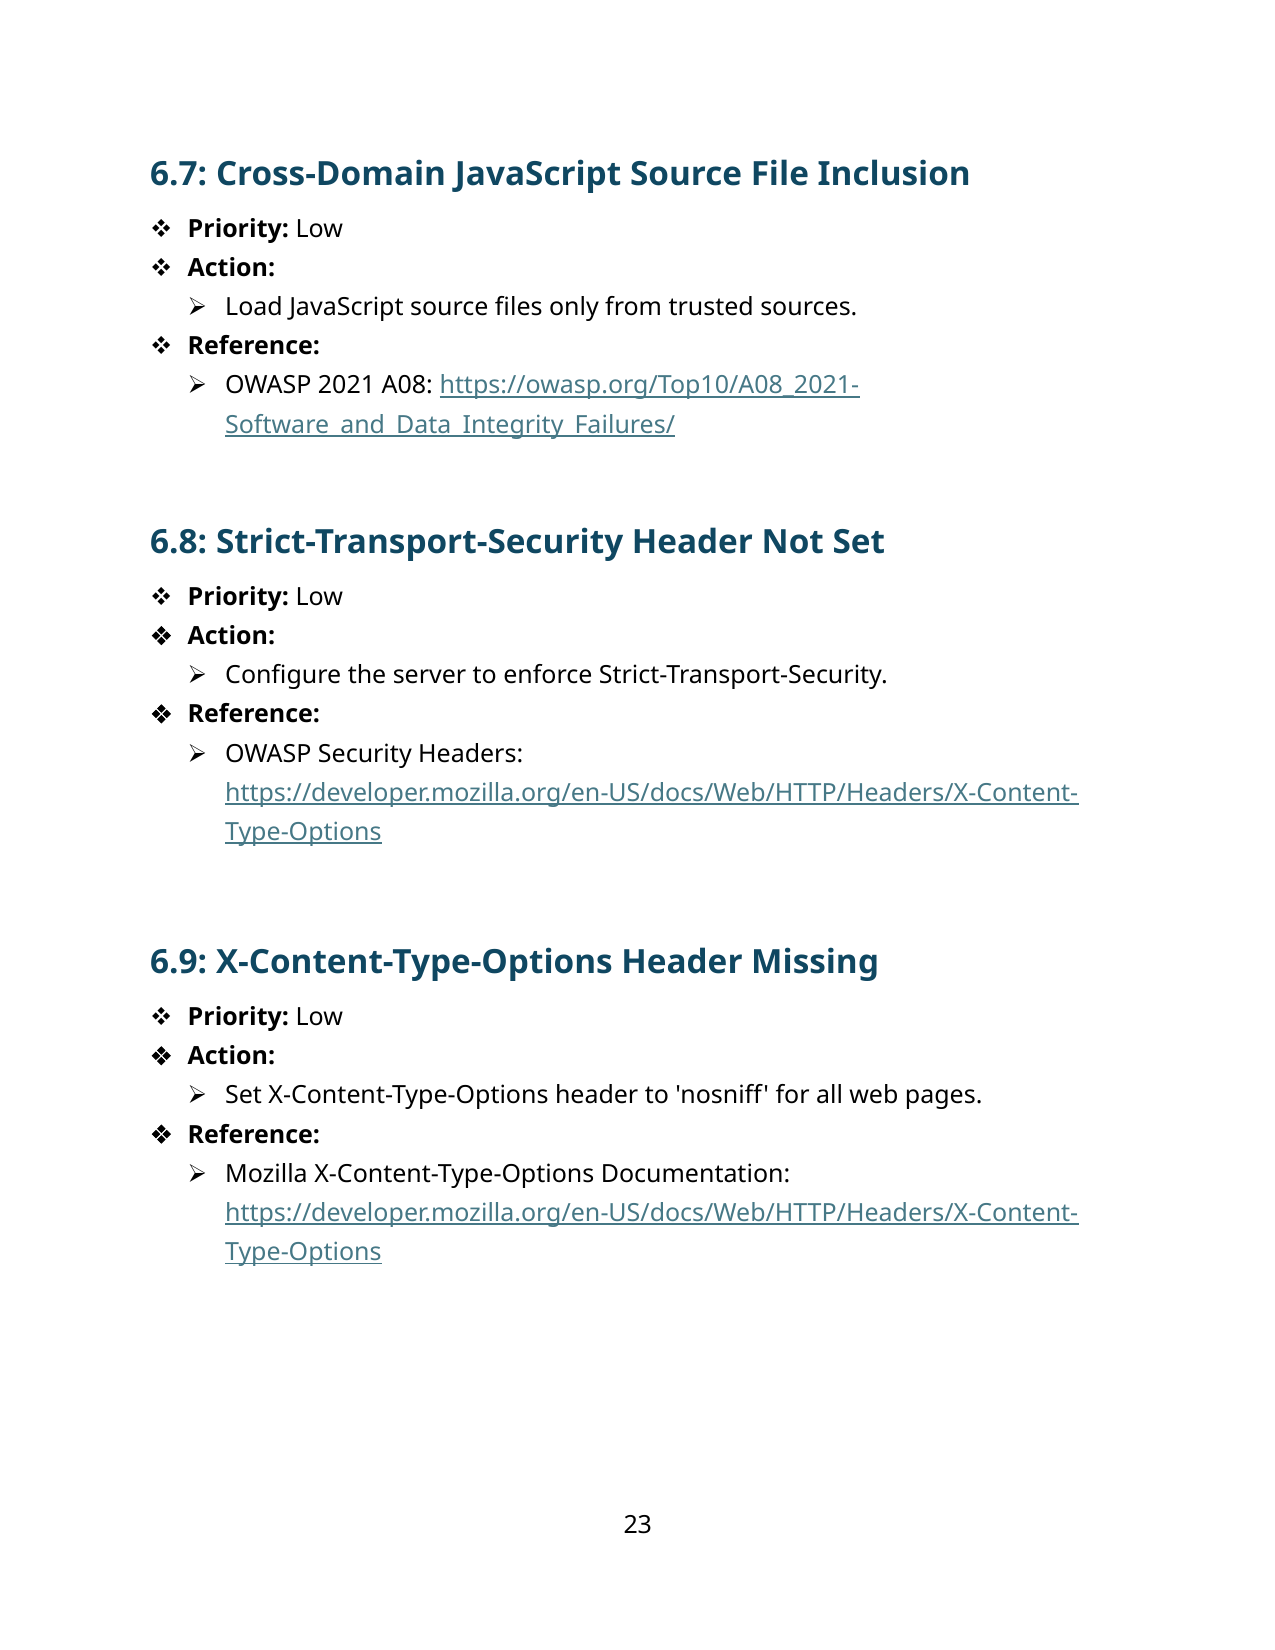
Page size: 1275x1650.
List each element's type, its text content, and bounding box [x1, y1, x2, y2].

list OWASP Security Headers: https://developer.mozilla.org/en-US/docs/Web/HTTP/Headers/X-Content-Type-Options [187, 735, 1125, 848]
list Priority: Low [150, 578, 1125, 613]
list Action: [150, 1038, 1125, 1072]
list OWASP 2021 A08: https://owasp.org/Top10/A08_2021-Software_and_Data_Integrity_Failures/ [187, 367, 1125, 440]
subtitle 6.7: Cross-Domain JavaScript Source File Inclusion [150, 150, 1125, 195]
subtitle 6.8: Strict-Transport-Security Header Not Set [150, 518, 1125, 563]
list Reference: [150, 696, 1125, 730]
list Mozilla X-Content-Type-Options Documentation: https://developer.mozilla.org/en-US/docs/Web/HTTP/Headers/X-Content-Type-Options [187, 1155, 1125, 1268]
list Action: [150, 250, 1125, 284]
subtitle 6.9: X-Content-Type-Options Header Missing [150, 938, 1125, 984]
list Reference: [150, 328, 1125, 362]
list Load JavaScript source files only from trusted sources. [187, 289, 1125, 323]
list Priority: Low [150, 999, 1125, 1033]
list Action: [150, 618, 1125, 652]
list Configure the server to enforce Strict-Transport-Security. [187, 657, 1125, 691]
list Set X-Content-Type-Options header to 'nosniff' for all web pages. [187, 1077, 1125, 1111]
list Reference: [150, 1116, 1125, 1150]
list Priority: Low [150, 211, 1125, 244]
